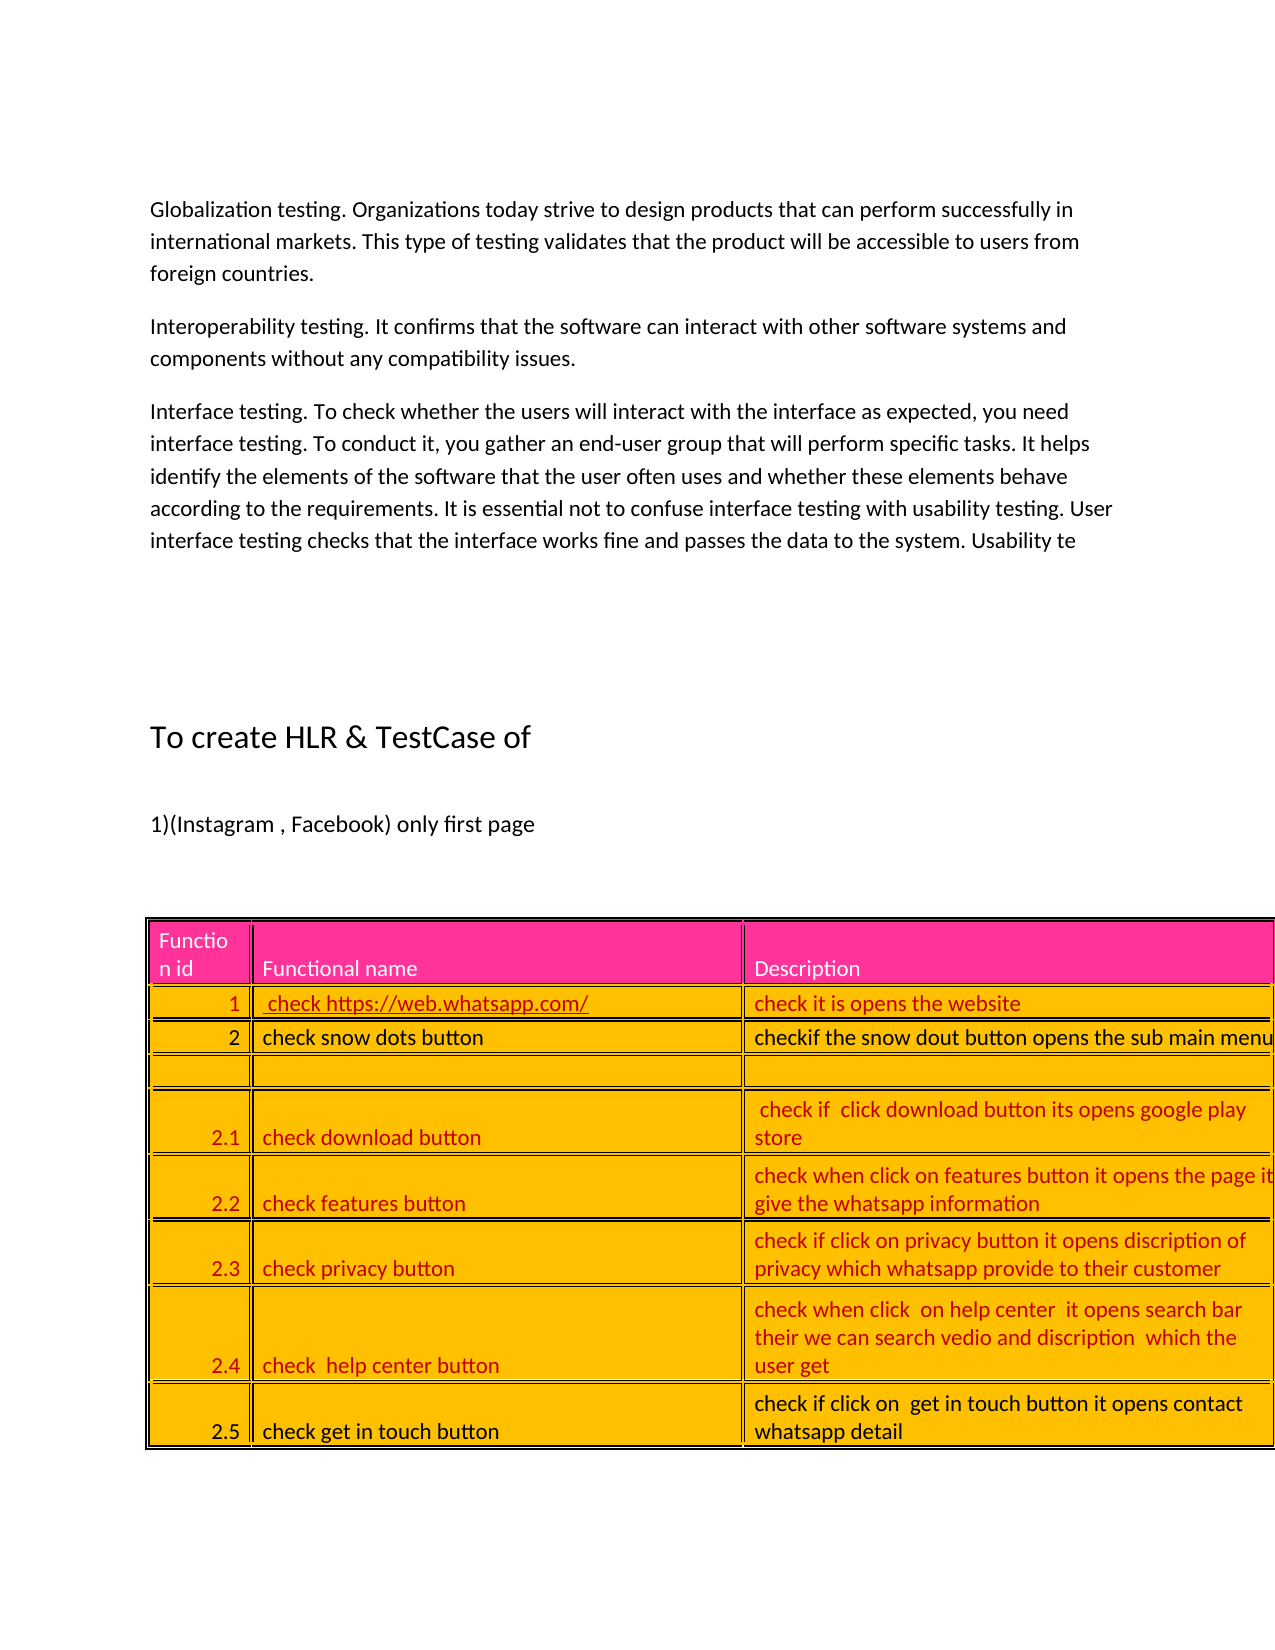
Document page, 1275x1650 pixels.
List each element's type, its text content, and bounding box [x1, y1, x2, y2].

table_cell 2.1 [148, 1086, 251, 1151]
table_cell [254, 1056, 741, 1086]
table_cell check https://web.whatsapp.com/ [254, 987, 741, 1017]
table_cell 1 [148, 983, 251, 1017]
table_header Description [743, 921, 1273, 983]
table_cell checkif the snow dout button opens the sub main menu [743, 1017, 1275, 1051]
table_cell check features button [254, 1156, 741, 1217]
table_cell check snow dots button [254, 1022, 741, 1051]
text To create HLR & TestCase of [150, 716, 1125, 756]
table_cell [148, 1051, 251, 1086]
text Globalization testing. Organizations today strive to design products that can perform successfully in international markets. This type of testing validates that the product will be accessible to users from foreign countries. [150, 195, 1125, 287]
table_cell check when click on features button it opens the page it give the whatsapp information [743, 1151, 1275, 1217]
table_cell 2 [148, 1017, 251, 1051]
table_cell check if click on get in touch button it opens contact whatsapp detail [743, 1380, 1275, 1445]
table_cell check download button [254, 1091, 741, 1151]
table_cell 2.5 [148, 1380, 251, 1445]
text 1)(Instagram , Facebook) only first page [150, 809, 1125, 839]
table_cell check if click download button its opens google play store [743, 1086, 1275, 1151]
table_cell 2.2 [148, 1151, 251, 1217]
table_cell check it is opens the website [743, 983, 1275, 1017]
table_cell [743, 1051, 1275, 1086]
table_cell 2.3 [148, 1217, 251, 1283]
table_cell check get in touch button [251, 1380, 743, 1445]
table_cell check when click on help center it opens search bar their we can search vedio and discription which the user get [743, 1283, 1275, 1379]
text Interoperability testing. It confirms that the software can interact with other software systems and components without any compatibility issues. [150, 312, 1125, 372]
table_cell 2.4 [148, 1283, 251, 1379]
table_header Functional name [251, 919, 743, 983]
table_cell check privacy button [254, 1222, 741, 1283]
table_cell check if click on privacy button it opens discription of privacy which whatsapp provide to their customer [743, 1217, 1275, 1283]
table_cell check help center button [254, 1287, 741, 1379]
table_header Function id [150, 922, 251, 983]
text Interface testing. To check whether the users will interact with the interface as expected, you need interface testing. To conduct it, you gather an end-user group that will perform specific tasks. It helps identify the elements of the software that the user often uses and whether these elements behave according to the requirements. It is essential not to confuse interface testing with usability testing. User interface testing checks that the interface works fine and passes the data to the system. Usability te [150, 397, 1125, 554]
